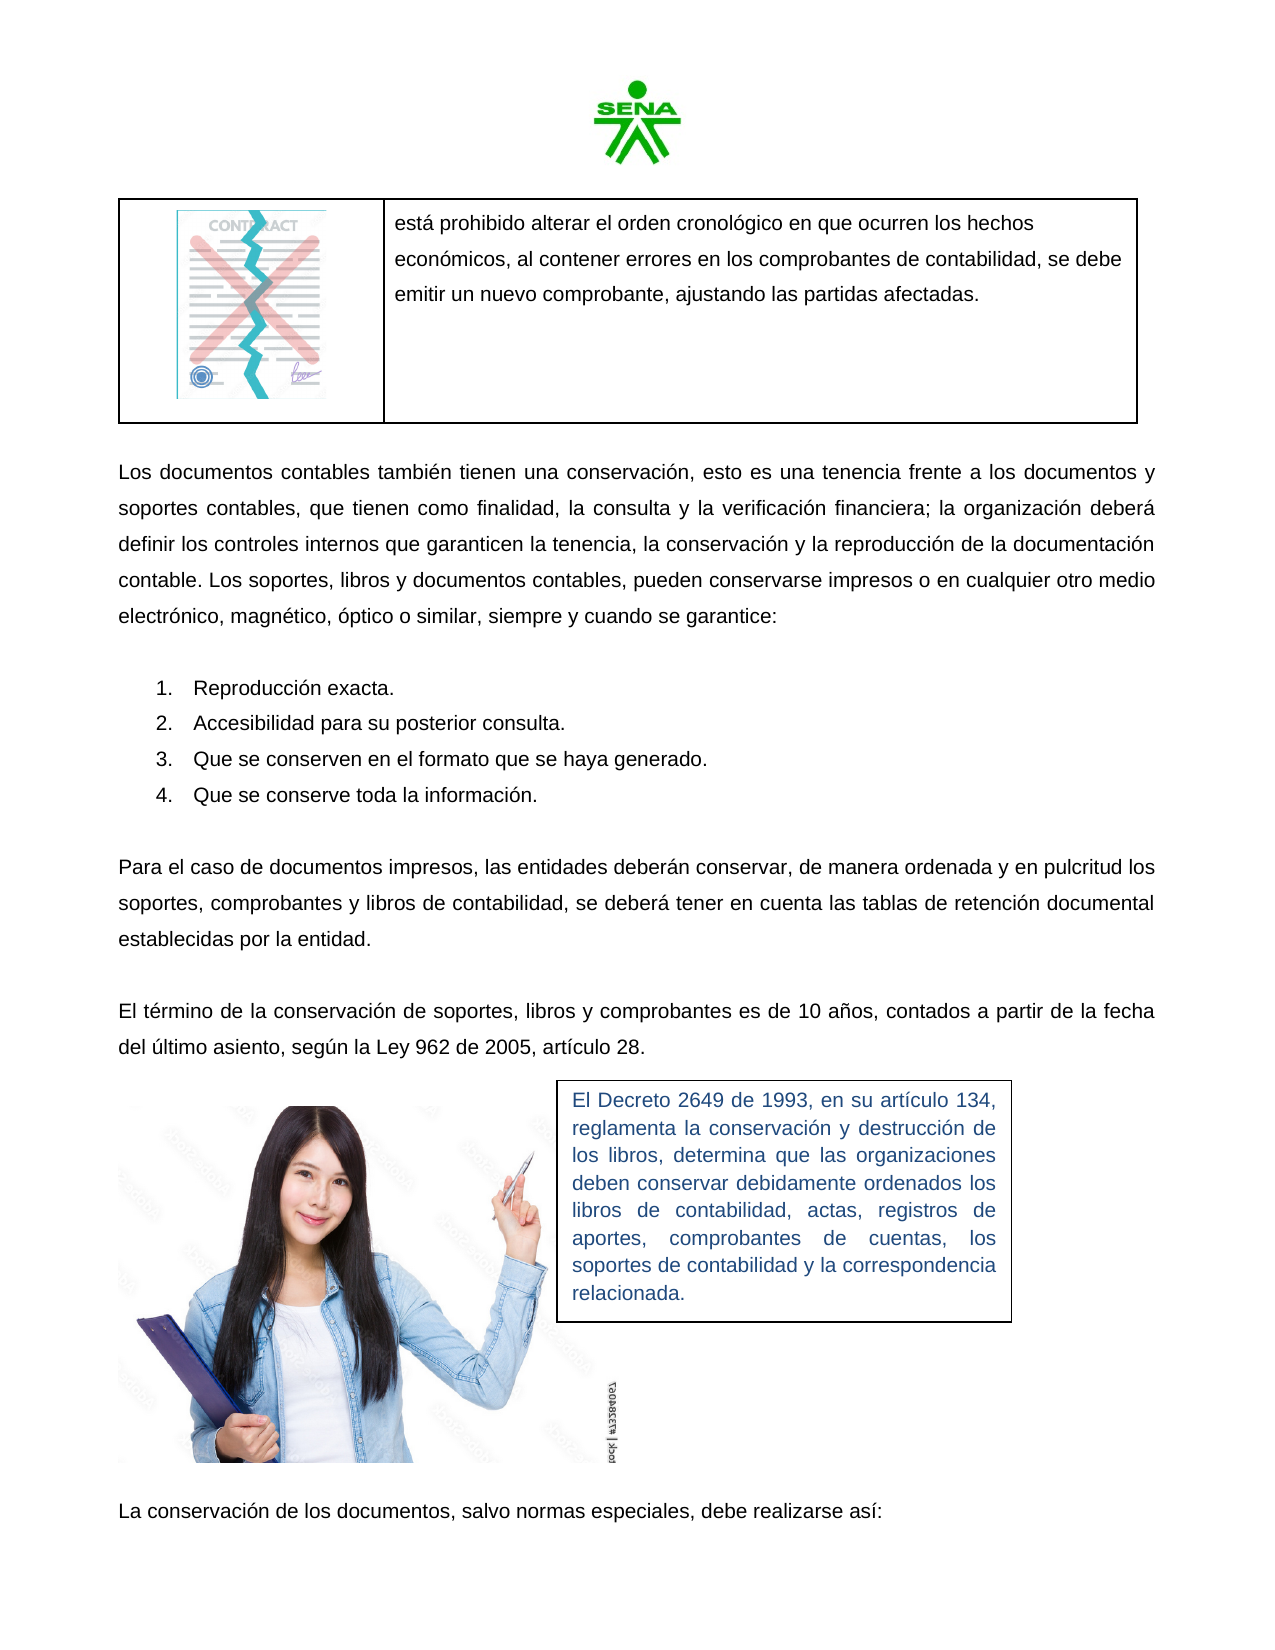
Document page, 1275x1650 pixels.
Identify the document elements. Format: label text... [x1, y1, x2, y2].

list Accesibilidad para su posterior consulta. [156, 711, 1157, 735]
text La conservación de los documentos, salvo normas especiales, debe realizarse así: [118, 1498, 1157, 1522]
list Que se conserve toda la información. [156, 783, 1157, 807]
list Que se conserven en el formato que se haya generado. [156, 747, 1157, 771]
text Para el caso de documentos impresos, las entidades deberán conservar, de manera ordenada y en pulcritud los soportes, comprobantes y libros de contabilidad, se deberá tener en cuenta las tablas de retención documental establecidas por la entidad. [118, 855, 1157, 951]
table_header Prohibiciones relacionadas con los documentos contables [120, 200, 383, 422]
picture [176, 210, 327, 399]
picture [588, 75, 687, 172]
list Reproducción exacta. [156, 675, 1157, 699]
picture [118, 1106, 619, 1463]
text Los documentos contables también tienen una conservación, esto es una tenencia frente a los documentos y soportes contables, que tienen como finalidad, la consulta y la verificación financiera; la organización deberá definir los controles internos que garanticen la tenencia, la conservación y la reproducción de la documentación contable. Los soportes, libros y documentos contables, pueden conservarse impresos o en cualquier otro medio electrónico, magnético, óptico o similar, siempre y cuando se garantice: [118, 460, 1157, 627]
text El término de la conservación de soportes, libros y comprobantes es de 10 años, contados a partir de la fecha del último asiento, según la Ley 962 de 2005, artículo 28. [118, 999, 1157, 1059]
